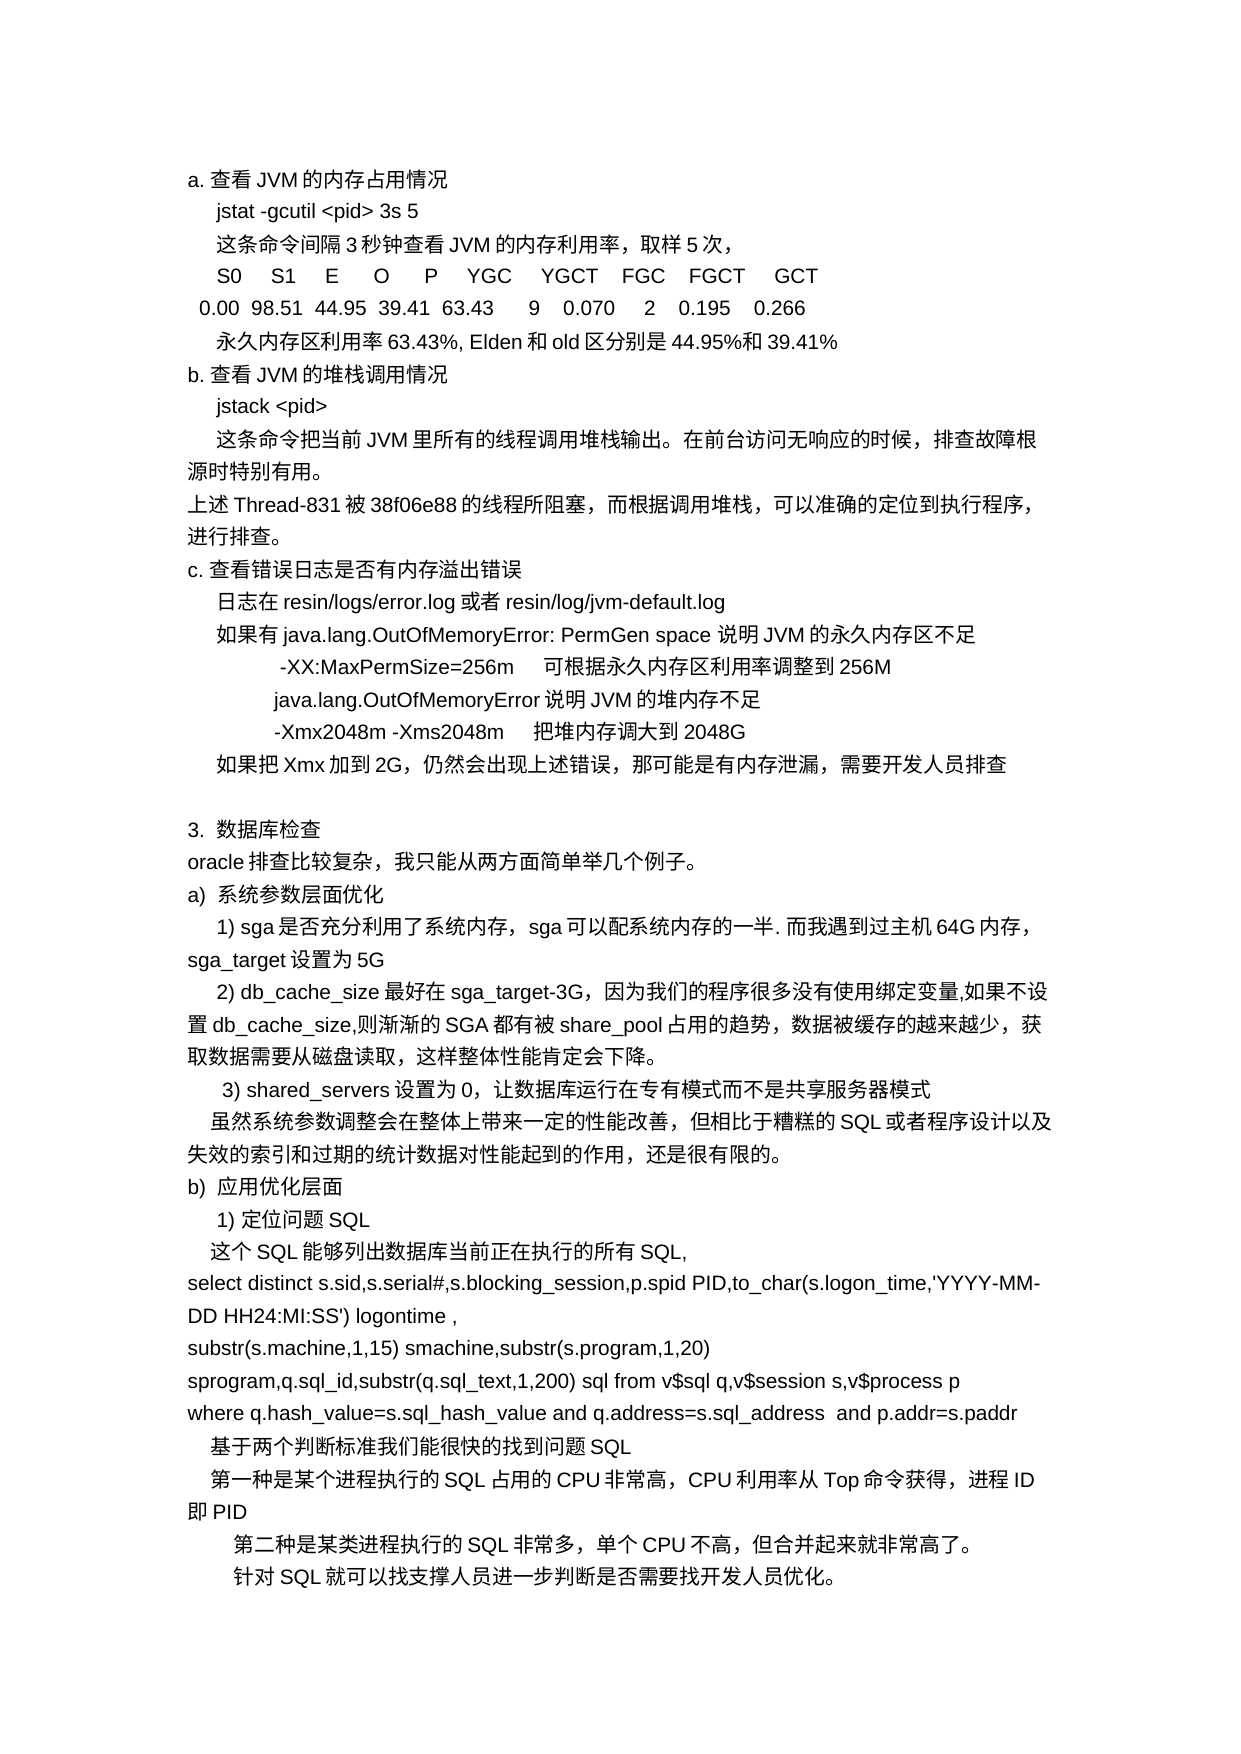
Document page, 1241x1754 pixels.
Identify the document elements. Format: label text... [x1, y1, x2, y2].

text 3) shared_servers设置为0，让数据库运行在专有模式而不是共享服务器模式 [187, 1072, 1053, 1104]
text S0 S1 E O P YGC YGCT FGC FGCT GCT [187, 259, 1053, 292]
text 这条命令间隔3秒钟查看JVM的内存利用率，取样5次， [187, 227, 1053, 259]
text 如果把Xmx加到2G，仍然会出现上述错误，那可能是有内存泄漏，需要开发人员排查 [187, 747, 1053, 779]
text 1) sga是否充分利用了系统内存，sga可以配系统内存的一半. 而我遇到过主机64G内存，sga_target设置为5G [187, 909, 1053, 974]
text 虽然系统参数调整会在整体上带来一定的性能改善，但相比于糟糕的SQL或者程序设计以及失效的索引和过期的统计数据对性能起到的作用，还是很有限的。 [187, 1104, 1053, 1169]
text c. 查看错误日志是否有内存溢出错误 [187, 552, 1053, 584]
text java.lang.OutOfMemoryError说明JVM的堆内存不足 [187, 682, 1053, 714]
text 0.00 98.51 44.95 39.41 63.43 9 0.070 2 0.195 0.266 [187, 292, 1053, 324]
text b. 查看JVM的堆栈调用情况 [187, 357, 1053, 389]
text 日志在resin/logs/error.log或者resin/log/jvm-default.log [187, 584, 1053, 617]
text 针对SQL就可以找支撑人员进一步判断是否需要找开发人员优化。 [187, 1559, 1053, 1592]
text 永久内存区利用率63.43%, Elden和old区分别是44.95%和39.41% [187, 324, 1053, 357]
text select distinct s.sid,s.serial#,s.blocking_session,p.spid PID,to_char(s.logon_time,'YYYY-MM-DD HH24:MI:SS') logontime , [187, 1267, 1053, 1332]
text -Xmx2048m -Xms2048m 把堆内存调大到2048G [187, 714, 1053, 747]
text 这个SQL能够列出数据库当前正在执行的所有SQL, [187, 1234, 1053, 1267]
text jstack <pid> [187, 389, 1053, 422]
text 上述Thread-831被38f06e88的线程所阻塞，而根据调用堆栈，可以准确的定位到执行程序，进行排查。 [187, 487, 1053, 552]
text oracle排查比较复杂，我只能从两方面简单举几个例子。 [187, 844, 1053, 877]
text a) 系统参数层面优化 [187, 877, 1053, 909]
text a. 查看JVM的内存占用情况 [187, 162, 1053, 194]
text 第一种是某个进程执行的SQL占用的CPU非常高，CPU利用率从Top命令获得，进程ID即PID [187, 1462, 1053, 1527]
text 1) 定位问题SQL [187, 1202, 1053, 1234]
text 基于两个判断标准我们能很快的找到问题SQL [187, 1429, 1053, 1462]
text 第二种是某类进程执行的SQL非常多，单个CPU不高，但合并起来就非常高了。 [187, 1527, 1053, 1559]
text jstat -gcutil <pid> 3s 5 [187, 194, 1053, 227]
text 3. 数据库检查 [187, 812, 1053, 844]
text 如果有java.lang.OutOfMemoryError: PermGen space 说明JVM的永久内存区不足 [187, 617, 1053, 649]
text 2) db_cache_size最好在sga_target-3G，因为我们的程序很多没有使用绑定变量,如果不设置db_cache_size,则渐渐的SGA都有被share_pool占用的趋势，数据被缓存的越来越少，获取数据需要从磁盘读取，这样整体性能肯定会下降。 [187, 974, 1053, 1072]
text where q.hash_value=s.sql_hash_value and q.address=s.sql_address and p.addr=s.paddr [187, 1397, 1053, 1429]
text substr(s.machine,1,15) smachine,substr(s.program,1,20) sprogram,q.sql_id,substr(q.sql_text,1,200) sql from v$sql q,v$session s,v$process p [187, 1332, 1053, 1397]
text b) 应用优化层面 [187, 1169, 1053, 1202]
text -XX:MaxPermSize=256m 可根据永久内存区利用率调整到256M [187, 649, 1053, 682]
text 这条命令把当前JVM里所有的线程调用堆栈输出。在前台访问无响应的时候，排查故障根源时特别有用。 [187, 422, 1053, 487]
